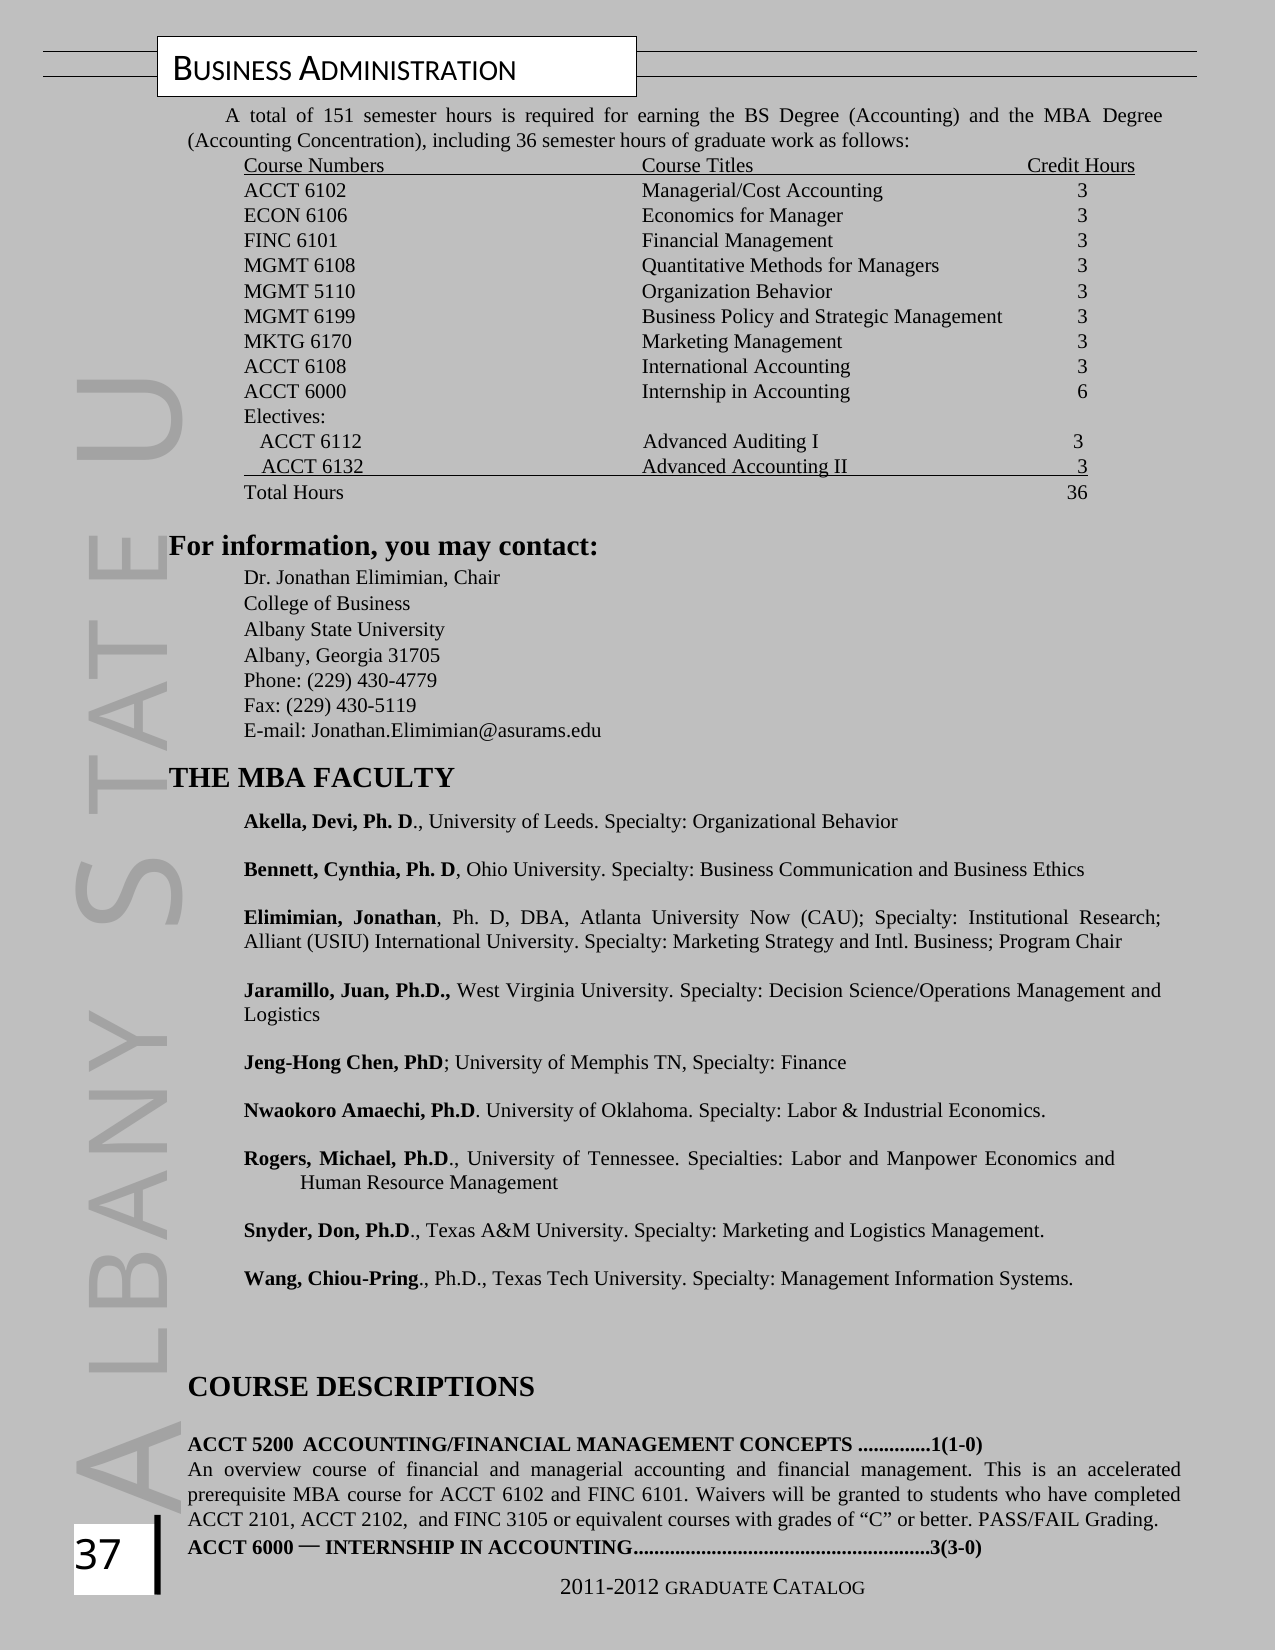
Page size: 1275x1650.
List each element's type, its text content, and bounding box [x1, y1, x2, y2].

text Snyder, Don, Ph.D., Texas A&M University. Specialty: Marketing and Logistics Management. [244, 1218, 1162, 1242]
text Elimimian, Jonathan, Ph. D, DBA, Atlanta University Now (CAU); Specialty: Institutional Research; Alliant (USIU) International University. Specialty: Marketing Strategy and Intl. Business; Program Chair [244, 905, 1162, 953]
text Fax: (229) 430-5119 [169, 693, 1162, 717]
text A total of 151 semester hours is required for earning the BS Degree (Accounting) and the MBA Degree (Accounting Concentration), including 36 semester hours of graduate work as follows: [187, 103, 1162, 152]
text An overview course of financial and managerial accounting and financial management. This is an accelerated prerequisite MBA course for ACCT 6102 and FINC 6101. Waivers will be granted to students who have completed ACCT 2101, ACCT 2102, and FINC 3105 or equivalent courses with grades of “C” or better. PASS/FAIL Grading. [187, 1457, 1181, 1531]
text Rogers, Michael, Ph.D., University of Tennessee. Specialties: Labor and Manpower Economics and Human Resource Management [244, 1146, 1162, 1194]
text Phone: (229) 430-4779 [169, 667, 1162, 692]
text Electives: [169, 404, 1162, 428]
text For information, you may contact: [169, 528, 1162, 561]
text Nwaokoro Amaechi, Ph.D. University of Oklahoma. Specialty: Labor & Industrial Economics. [244, 1098, 1162, 1122]
text Bennett, Cynthia, Ph. D, Ohio University. Specialty: Business Communication and Business Ethics [244, 857, 1162, 881]
text Akella, Devi, Ph. D., University of Leeds. Specialty: Organizational Behavior [244, 809, 1162, 833]
text Course Numbers Course Titles Credit Hours [169, 153, 1162, 177]
text E-mail: Jonathan.Elimimian@asurams.edu [169, 718, 1162, 742]
text Wang, Chiou-Pring., Ph.D., Texas Tech University. Specialty: Management Information Systems. [244, 1266, 1162, 1290]
text Total Hours 36 [169, 480, 1162, 504]
text MGMT 6108 Quantitative Methods for Managers 3 [169, 253, 1162, 277]
text Dr. Jonathan Elimimian, Chair [169, 565, 1162, 589]
text Jaramillo, Juan, Ph.D., West Virginia University. Specialty: Decision Science/Operations Management and Logistics [244, 977, 1162, 1026]
text MGMT 6199 Business Policy and Strategic Management 3 [169, 304, 1162, 328]
text ACCT 6000 — INTERNSHIP IN ACCOUNTING.........................................................3(3-0) [187, 1532, 1181, 1559]
text Jeng-Hong Chen, PhD; University of Memphis TN, Specialty: Finance [244, 1050, 1162, 1074]
text MGMT 5110 Organization Behavior 3 [169, 278, 1162, 303]
text ACCT 6132 Advanced Accounting II 3 [169, 454, 1162, 478]
text FINC 6101 Financial Management 3 [169, 228, 1162, 252]
text College of Business [169, 590, 1162, 614]
text ACCT 6102 Managerial/Cost Accounting 3 [169, 178, 1162, 202]
text ACCT 6108 International Accounting 3 [169, 354, 1162, 378]
subtitle COURSE DESCRIPTIONS [187, 1369, 1181, 1403]
text Albany, Georgia 31705 [169, 642, 1162, 667]
text ACCT 5200 ACCOUNTING/FINANCIAL MANAGEMENT CONCEPTS ..............1(1-0) [187, 1432, 1181, 1456]
text ACCT 6112 Advanced Auditing I 3 [169, 429, 1162, 453]
subtitle THE MBA FACULTY [169, 760, 1162, 794]
text MKTG 6170 Marketing Management 3 [169, 329, 1162, 353]
text ECON 6106 Economics for Manager 3 [169, 203, 1162, 227]
text Albany State University [169, 616, 1162, 641]
text ACCT 6000 Internship in Accounting 6 [169, 379, 1162, 403]
